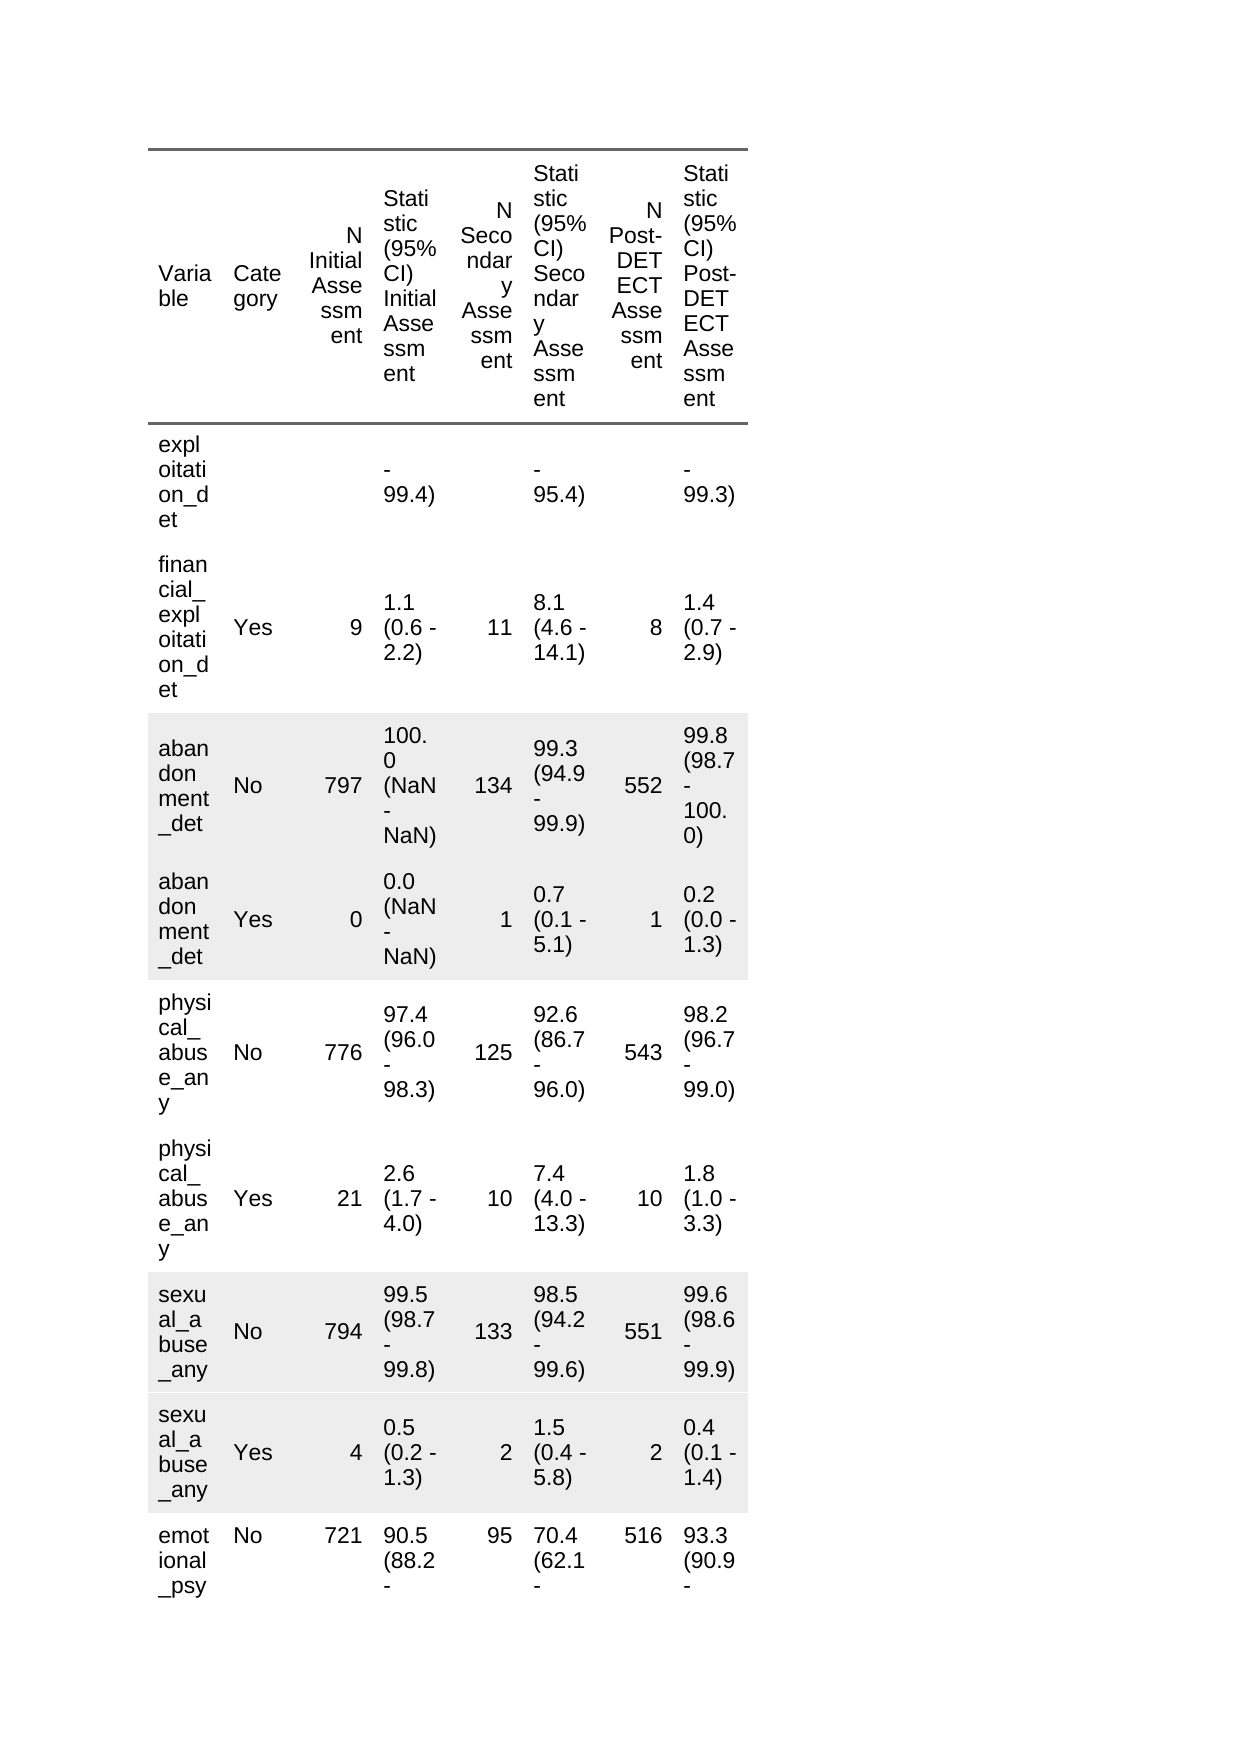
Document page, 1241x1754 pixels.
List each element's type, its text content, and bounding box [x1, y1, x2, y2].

table_header N Initial Assessment [298, 151, 373, 422]
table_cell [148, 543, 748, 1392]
table_header Category [223, 151, 298, 422]
table_header Statistic (95% CI) Post-DETECT Assessment [673, 151, 748, 422]
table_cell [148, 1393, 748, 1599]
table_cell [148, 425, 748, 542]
table_header Variable [148, 151, 223, 422]
table_header Statistic (95% CI) Secondary Assessment [523, 151, 598, 422]
table_header N Secondary Assessment [448, 151, 523, 422]
table_header N Post-DETECT Assessment [598, 151, 673, 422]
table_header Statistic (95% CI) Initial Assessment [373, 151, 448, 422]
